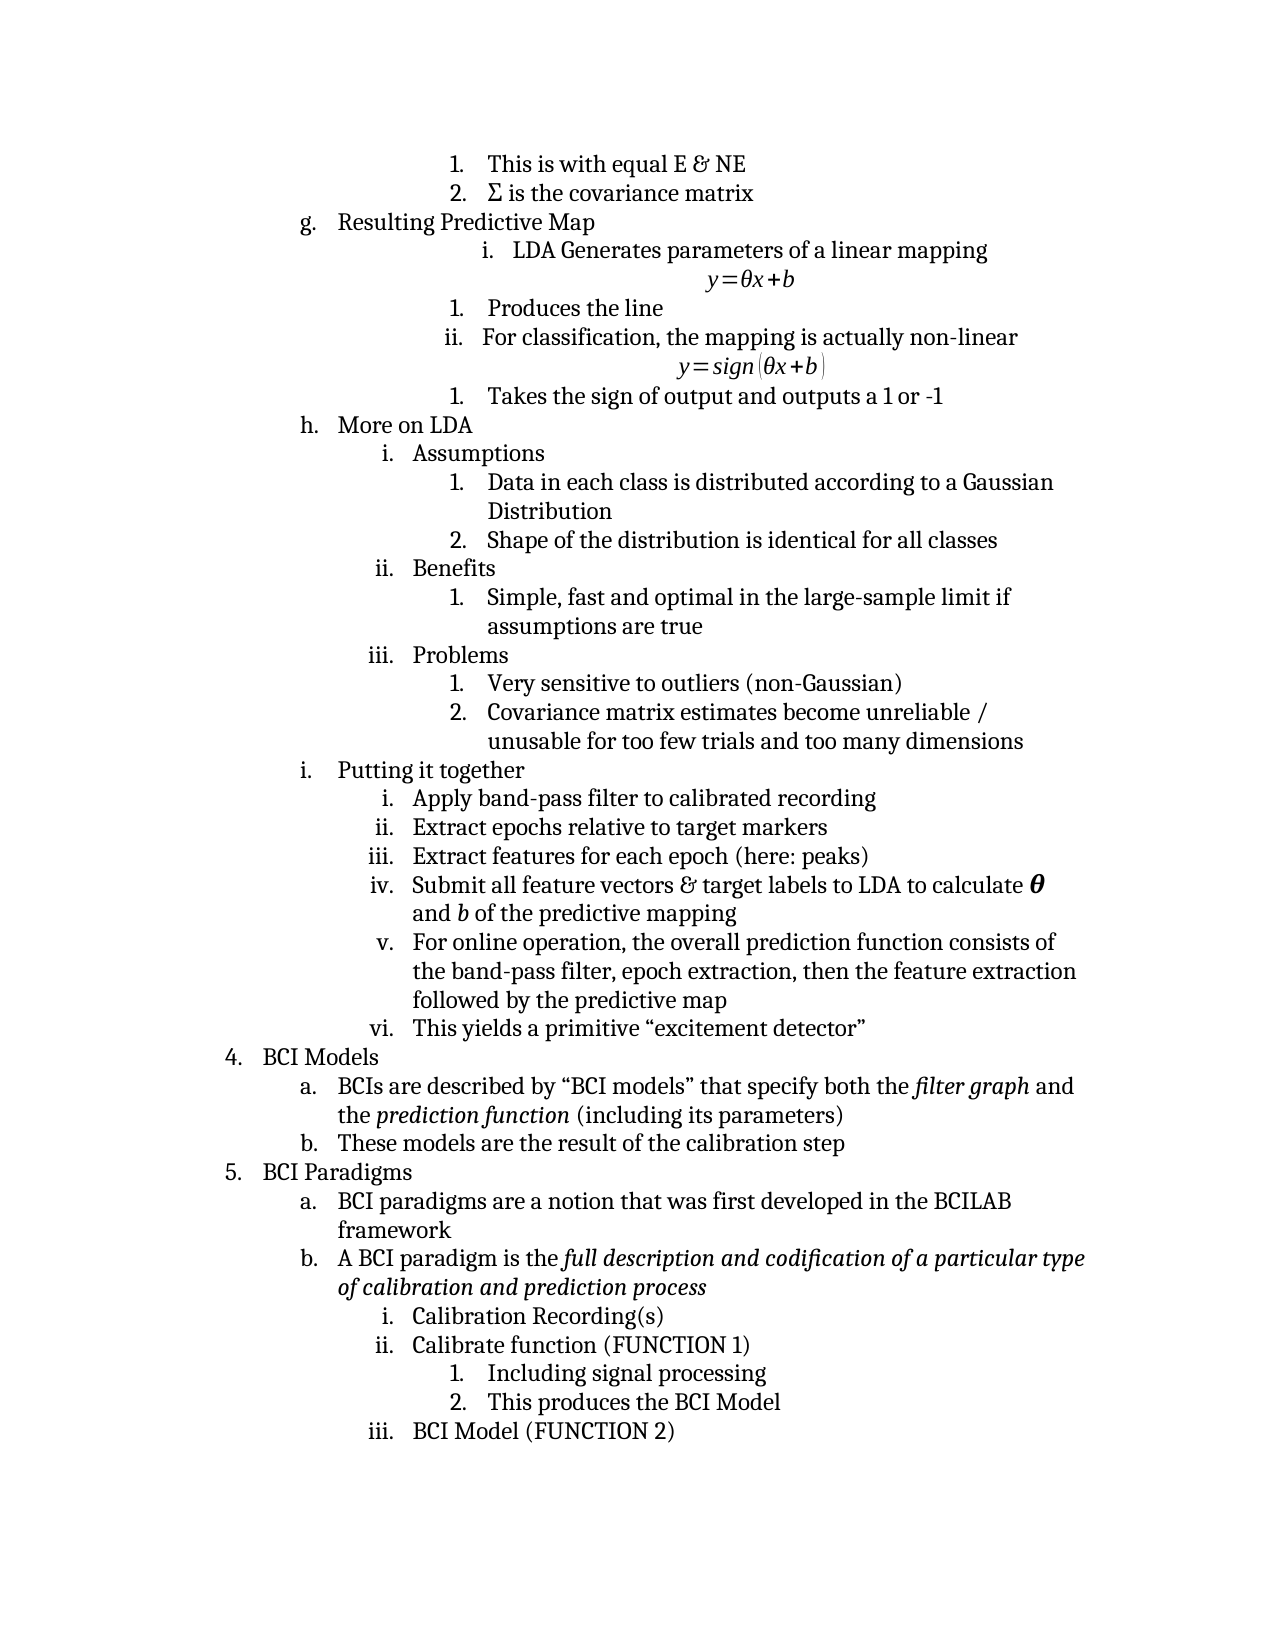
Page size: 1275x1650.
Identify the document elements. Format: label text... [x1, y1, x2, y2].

list BCI Paradigms [225, 1158, 1087, 1187]
list A BCI paradigm is the full description and codification of a particular type of calibration and prediction process [300, 1244, 1087, 1302]
list These models are the result of the calibration step [300, 1129, 1087, 1158]
list BCI paradigms are a notion that was first developed in the BCILAB framework [300, 1187, 1087, 1244]
list Calibrate function (FUNCTION 1) [394, 1331, 1087, 1359]
list Assumptions [394, 439, 1087, 468]
list Takes the sign of output and outputs a 1 or -1 [450, 382, 1087, 411]
list LDA Generates parameters of a linear mapping [394, 236, 1087, 294]
list BCI Model (FUNCTION 2) [394, 1417, 1087, 1446]
list For online operation, the overall prediction function consists of the band-pass filter, epoch extraction, then the feature extraction followed by the predictive map [394, 928, 1087, 1014]
list Problems [394, 641, 1087, 669]
list Submit all feature vectors & target labels to LDA to calculate θ and b of the predictive mapping [394, 871, 1087, 928]
list BCIs are described by “BCI models” that specify both the filter graph and the prediction function (including its parameters) [300, 1072, 1087, 1129]
list Benefits [394, 554, 1087, 583]
list Putting it together [300, 756, 1087, 784]
list Simple, fast and optimal in the large-sample limit if assumptions are true [450, 583, 1087, 641]
list For classification, the mapping is actually non-linear [394, 322, 1087, 382]
list Shape of the distribution is identical for all classes [450, 526, 1087, 554]
list This is with equal E & NE [450, 150, 1087, 179]
list Σ is the covariance matrix [450, 179, 1087, 207]
list Covariance matrix estimates become unreliable / unusable for too few trials and too many dimensions [450, 698, 1087, 756]
list This yields a primitive “excitement detector” [394, 1014, 1087, 1043]
list Calibration Recording(s) [394, 1302, 1087, 1331]
list Resulting Predictive Map [300, 207, 1087, 236]
list More on LDA [300, 411, 1087, 439]
list This produces the BCI Model [450, 1388, 1087, 1417]
list Extract epochs relative to target markers [394, 813, 1087, 842]
list Extract features for each epoch (here: peaks) [394, 842, 1087, 871]
list Including signal processing [450, 1359, 1087, 1388]
list Produces the line [450, 294, 1087, 322]
list BCI Models [225, 1043, 1087, 1072]
list Very sensitive to outliers (non-Gaussian) [450, 669, 1087, 698]
list Data in each class is distributed according to a Gaussian Distribution [450, 468, 1087, 526]
list Apply band-pass filter to calibrated recording [394, 784, 1087, 813]
